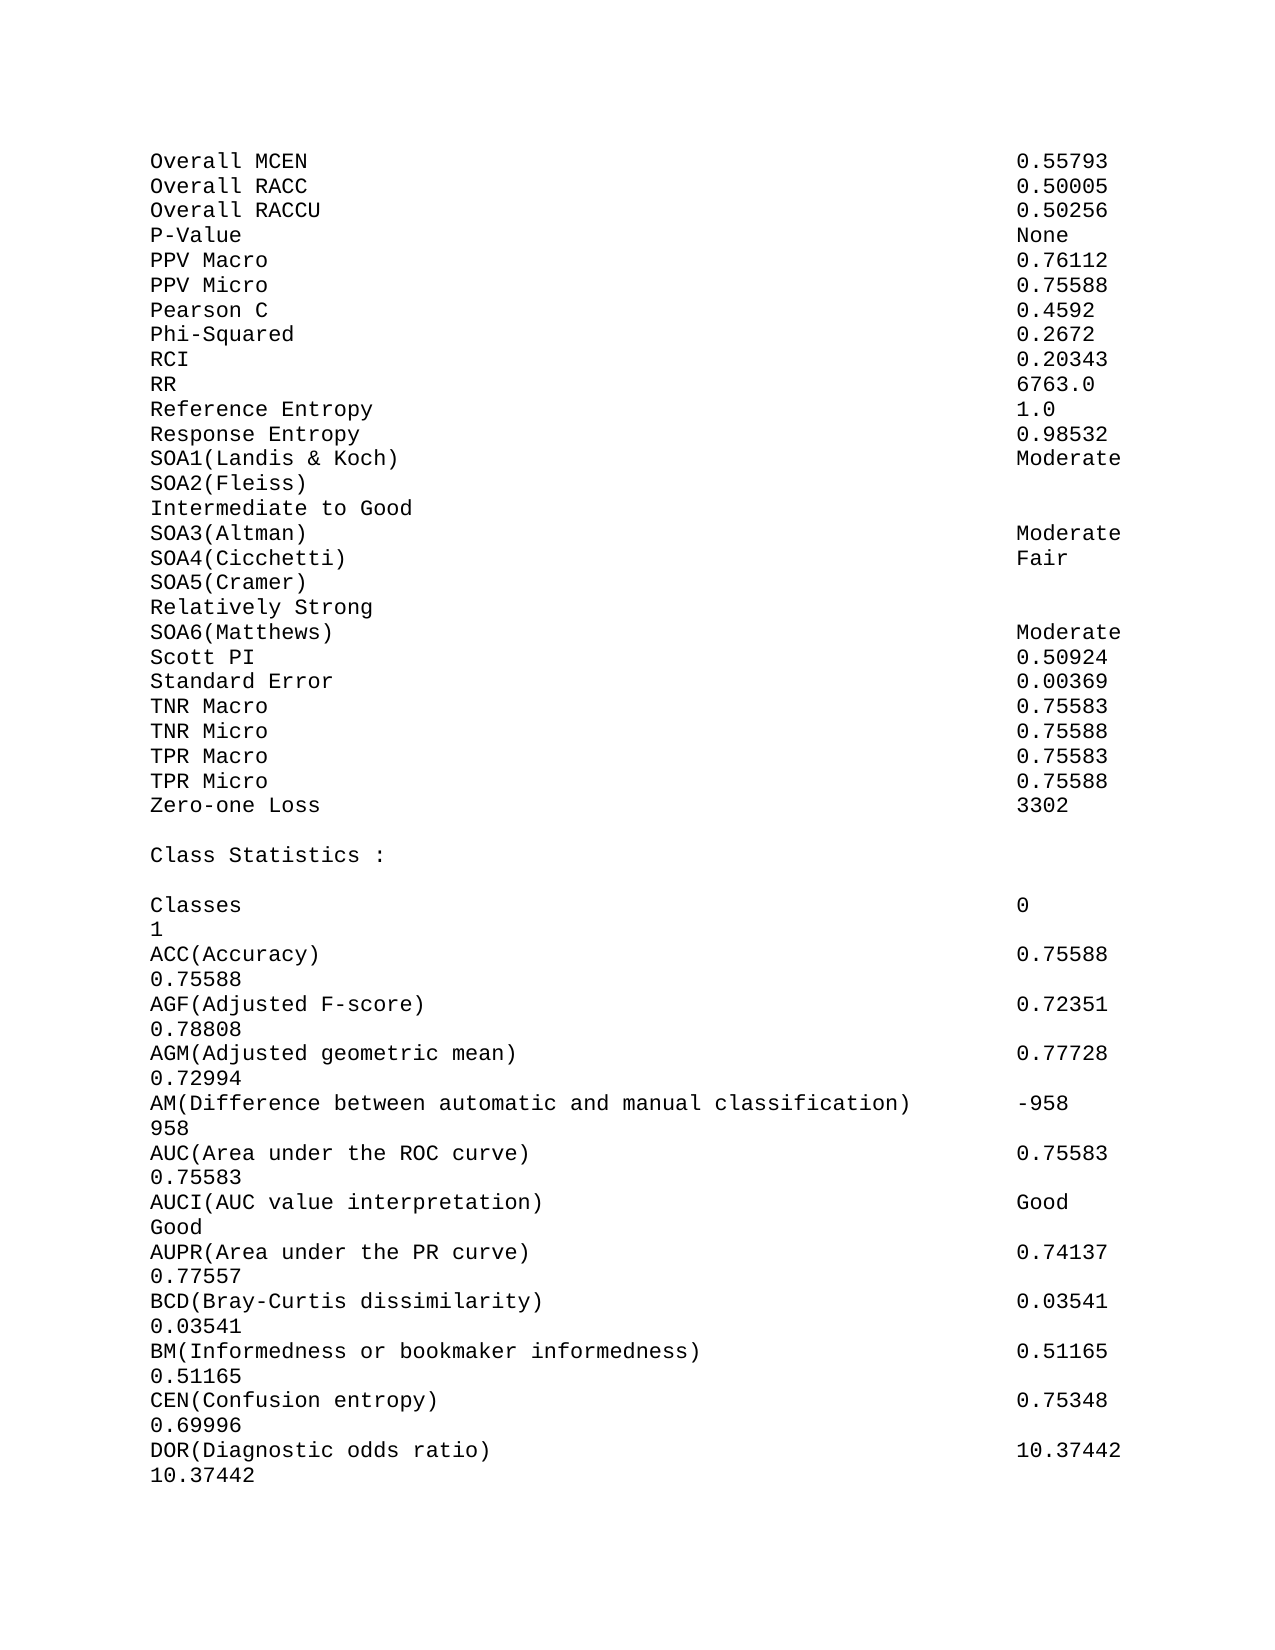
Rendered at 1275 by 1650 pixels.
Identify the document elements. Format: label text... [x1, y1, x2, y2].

text Class Statistics : [150, 844, 1125, 869]
text AM(Difference between automatic and manual classification) -958 958 [150, 1092, 1125, 1142]
text TNR Micro 0.75588 [150, 720, 1125, 745]
text PPV Micro 0.75588 [150, 274, 1125, 299]
text TNR Macro 0.75583 [150, 695, 1125, 720]
text Phi-Squared 0.2672 [150, 323, 1125, 348]
text Standard Error 0.00369 [150, 671, 1125, 695]
text Overall RACC 0.50005 [150, 175, 1125, 199]
text Reference Entropy 1.0 [150, 398, 1125, 423]
text SOA2(Fleiss) Intermediate to Good [150, 472, 1125, 522]
text BM(Informedness or bookmaker informedness) 0.51165 0.51165 [150, 1340, 1125, 1389]
text Classes 0 1 [150, 894, 1125, 943]
text CEN(Confusion entropy) 0.75348 0.69996 [150, 1389, 1125, 1439]
text RR 6763.0 [150, 373, 1125, 398]
text SOA1(Landis & Koch) Moderate [150, 447, 1125, 472]
text SOA4(Cicchetti) Fair [150, 547, 1125, 571]
text AUCI(AUC value interpretation) Good Good [150, 1191, 1125, 1241]
text Pearson C 0.4592 [150, 299, 1125, 323]
text Overall MCEN 0.55793 [150, 150, 1125, 175]
text Scott PI 0.50924 [150, 646, 1125, 671]
text P-Value None [150, 224, 1125, 249]
text Overall RACCU 0.50256 [150, 199, 1125, 224]
text SOA5(Cramer) Relatively Strong [150, 571, 1125, 621]
text ACC(Accuracy) 0.75588 0.75588 [150, 943, 1125, 993]
text AGM(Adjusted geometric mean) 0.77728 0.72994 [150, 1042, 1125, 1092]
text TPR Micro 0.75588 [150, 770, 1125, 794]
text SOA6(Matthews) Moderate [150, 621, 1125, 646]
text AUC(Area under the ROC curve) 0.75583 0.75583 [150, 1142, 1125, 1191]
text SOA3(Altman) Moderate [150, 522, 1125, 547]
text BCD(Bray-Curtis dissimilarity) 0.03541 0.03541 [150, 1290, 1125, 1340]
text PPV Macro 0.76112 [150, 249, 1125, 274]
text Zero-one Loss 3302 [150, 794, 1125, 819]
text TPR Macro 0.75583 [150, 745, 1125, 770]
text RCI 0.20343 [150, 348, 1125, 373]
text AGF(Adjusted F-score) 0.72351 0.78808 [150, 993, 1125, 1042]
text Response Entropy 0.98532 [150, 423, 1125, 447]
text AUPR(Area under the PR curve) 0.74137 0.77557 [150, 1241, 1125, 1290]
text DOR(Diagnostic odds ratio) 10.37442 10.37442 [150, 1439, 1125, 1489]
